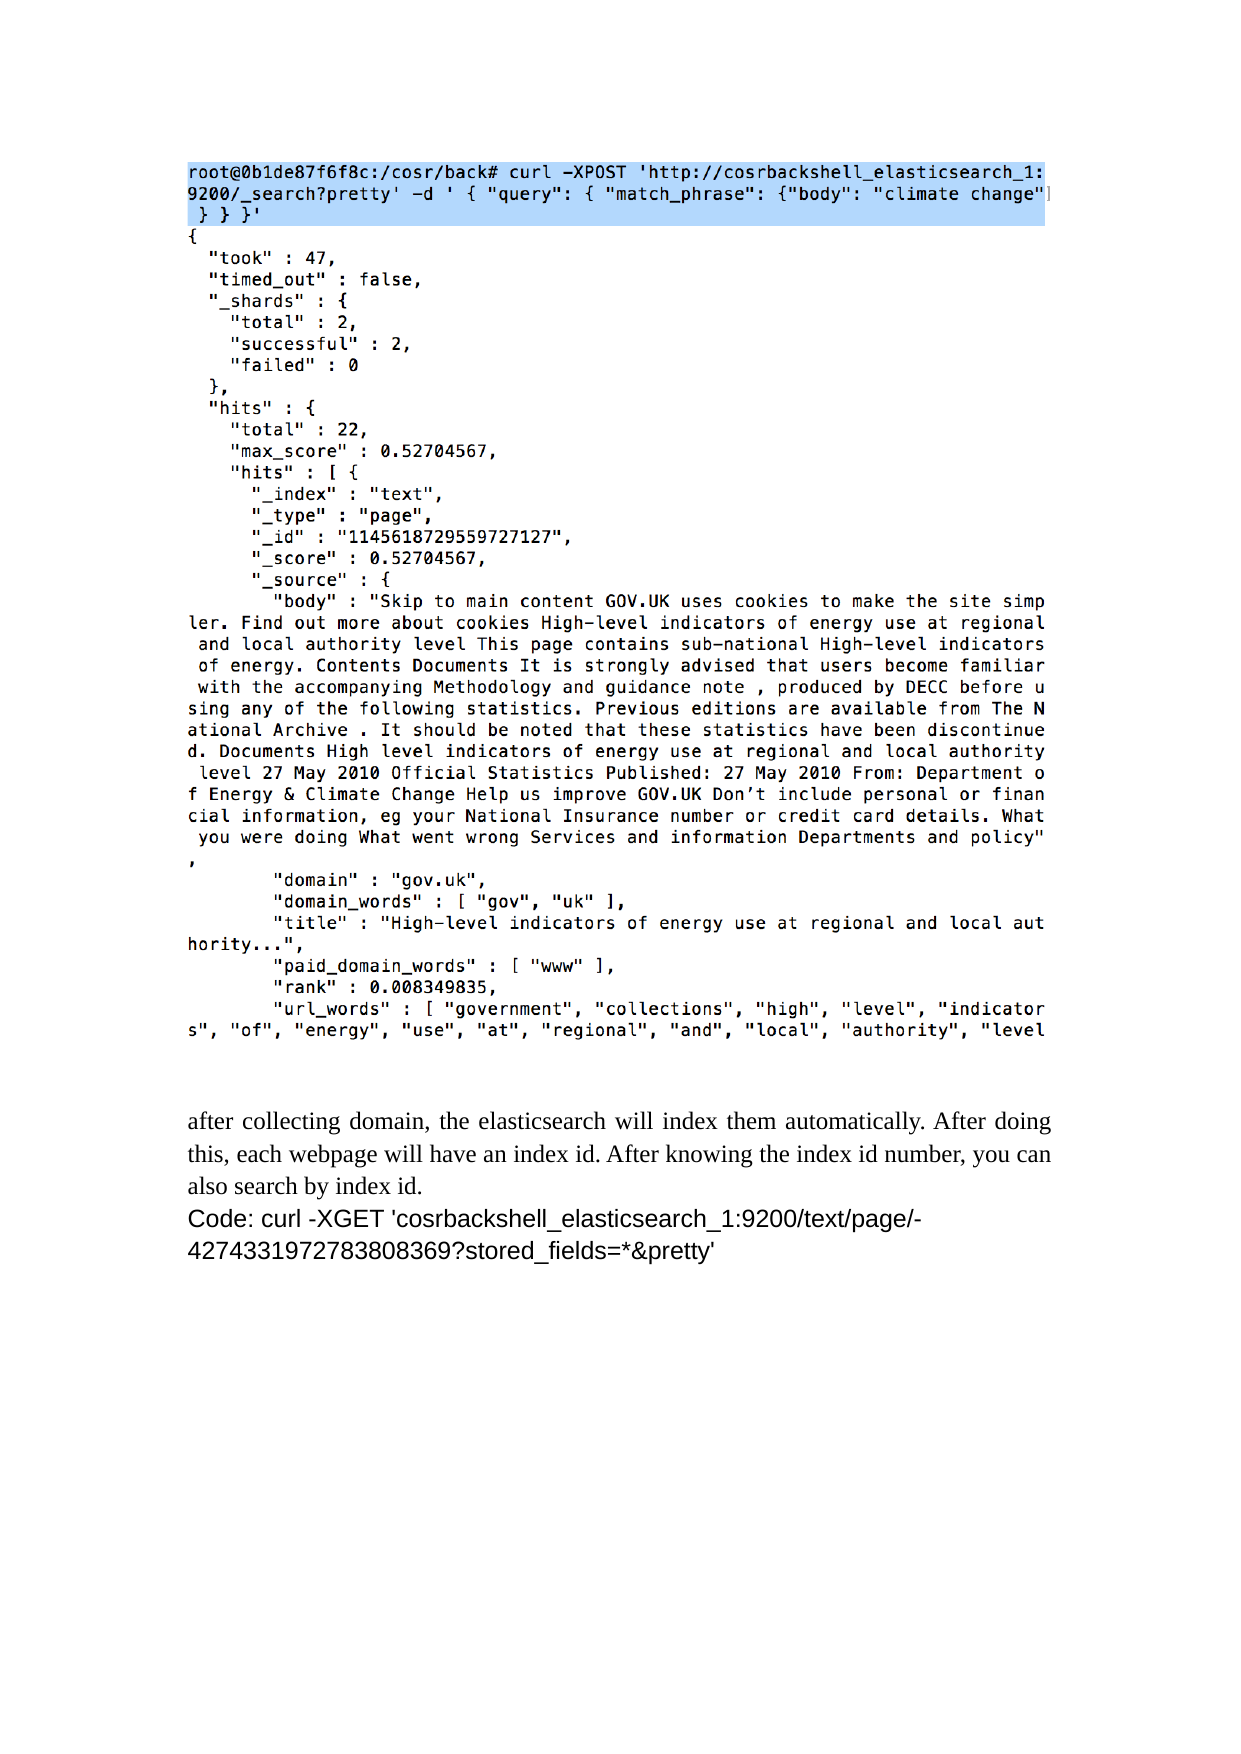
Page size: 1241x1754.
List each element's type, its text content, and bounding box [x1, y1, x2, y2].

picture [187, 162, 1051, 1048]
text after collecting domain, the elasticsearch will index them automatically. After doing this, each webpage will have an index id. After knowing the index id number, you can also search by index id. [187, 1104, 1053, 1202]
text Code: curl -XGET 'cosrbackshell_elasticsearch_1:9200/text/page/-4274331972783808369?stored_fields=*&pretty' [187, 1202, 1053, 1267]
